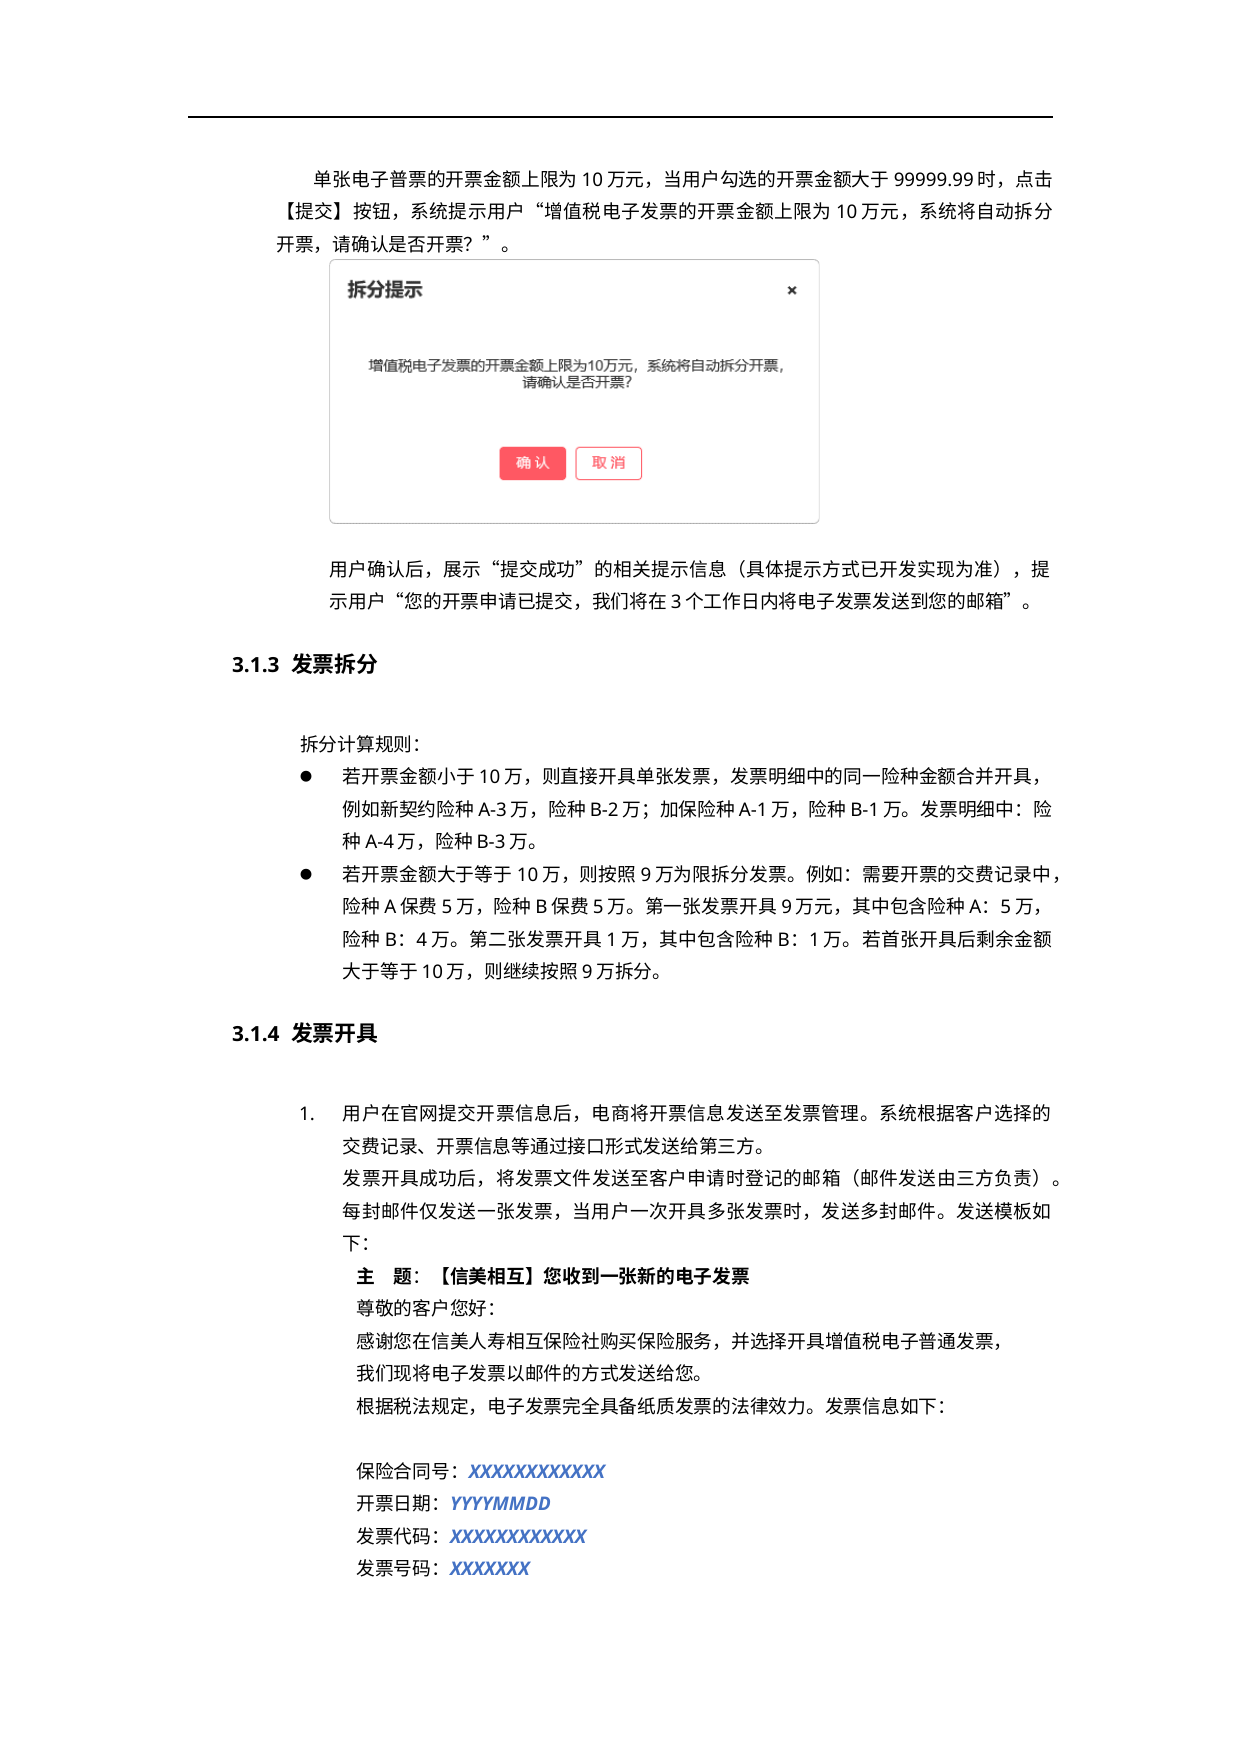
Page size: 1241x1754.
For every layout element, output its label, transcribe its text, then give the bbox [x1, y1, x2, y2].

list 用户确认后，展示“提交成功”的相关提示信息（具体提示方式已开发实现为准），提示用户“您的开票申请已提交，我们将在3个工作日内将电子发票发送到您的邮箱”。 [329, 552, 1053, 617]
picture [329, 259, 820, 524]
subtitle 发票拆分 [232, 646, 1053, 679]
list 若开票金额大于等于10万，则按照9万为限拆分发票。例如：需要开票的交费记录中，险种A保费5万，险种B保费5万。第一张发票开具9万元，其中包含险种A：5万，险种B：4万。第二张发票开具1万，其中包含险种B：1万。若首张开具后剩余金额大于等于10万，则继续按照9万拆分。 [299, 857, 1053, 987]
list 我们现将电子发票以邮件的方式发送给您。 [319, 1356, 1053, 1389]
list 发票号码：XXXXXXX [319, 1551, 1053, 1584]
subtitle 发票开具 [232, 1016, 1053, 1048]
text 拆分计算规则： [187, 727, 1053, 759]
list 主 题：【信美相互】您收到一张新的电子发票 [319, 1259, 1053, 1291]
text 单张电子普票的开票金额上限为10万元，当用户勾选的开票金额大于99999.99时，点击【提交】按钮，系统提示用户“增值税电子发票的开票金额上限为10万元，系统将自动拆分开票，请确认是否开票？”。 [276, 162, 1053, 259]
list 若开票金额小于10万，则直接开具单张发票，发票明细中的同一险种金额合并开具，例如新契约险种A-3万，险种B-2万；加保险种A-1万，险种B-1万。发票明细中：险种A-4万，险种B-3万。 [299, 759, 1053, 857]
list 发票代码：XXXXXXXXXXXX [319, 1519, 1053, 1551]
list 发票开具成功后，将发票文件发送至客户申请时登记的邮箱（邮件发送由三方负责）。每封邮件仅发送一张发票，当用户一次开具多张发票时，发送多封邮件。发送模板如下： [343, 1161, 1053, 1259]
list 尊敬的客户您好： [319, 1291, 1053, 1324]
list 开票日期：YYYYMMDD [319, 1486, 1053, 1519]
list 保险合同号：XXXXXXXXXXXX [319, 1454, 1053, 1486]
list 感谢您在信美人寿相互保险社购买保险服务，并选择开具增值税电子普通发票， [319, 1324, 1053, 1356]
list 根据税法规定，电子发票完全具备纸质发票的法律效力。发票信息如下： [319, 1389, 1053, 1421]
list 用户在官网提交开票信息后，电商将开票信息发送至发票管理。系统根据客户选择的交费记录、开票信息等通过接口形式发送给第三方。 [299, 1096, 1053, 1161]
